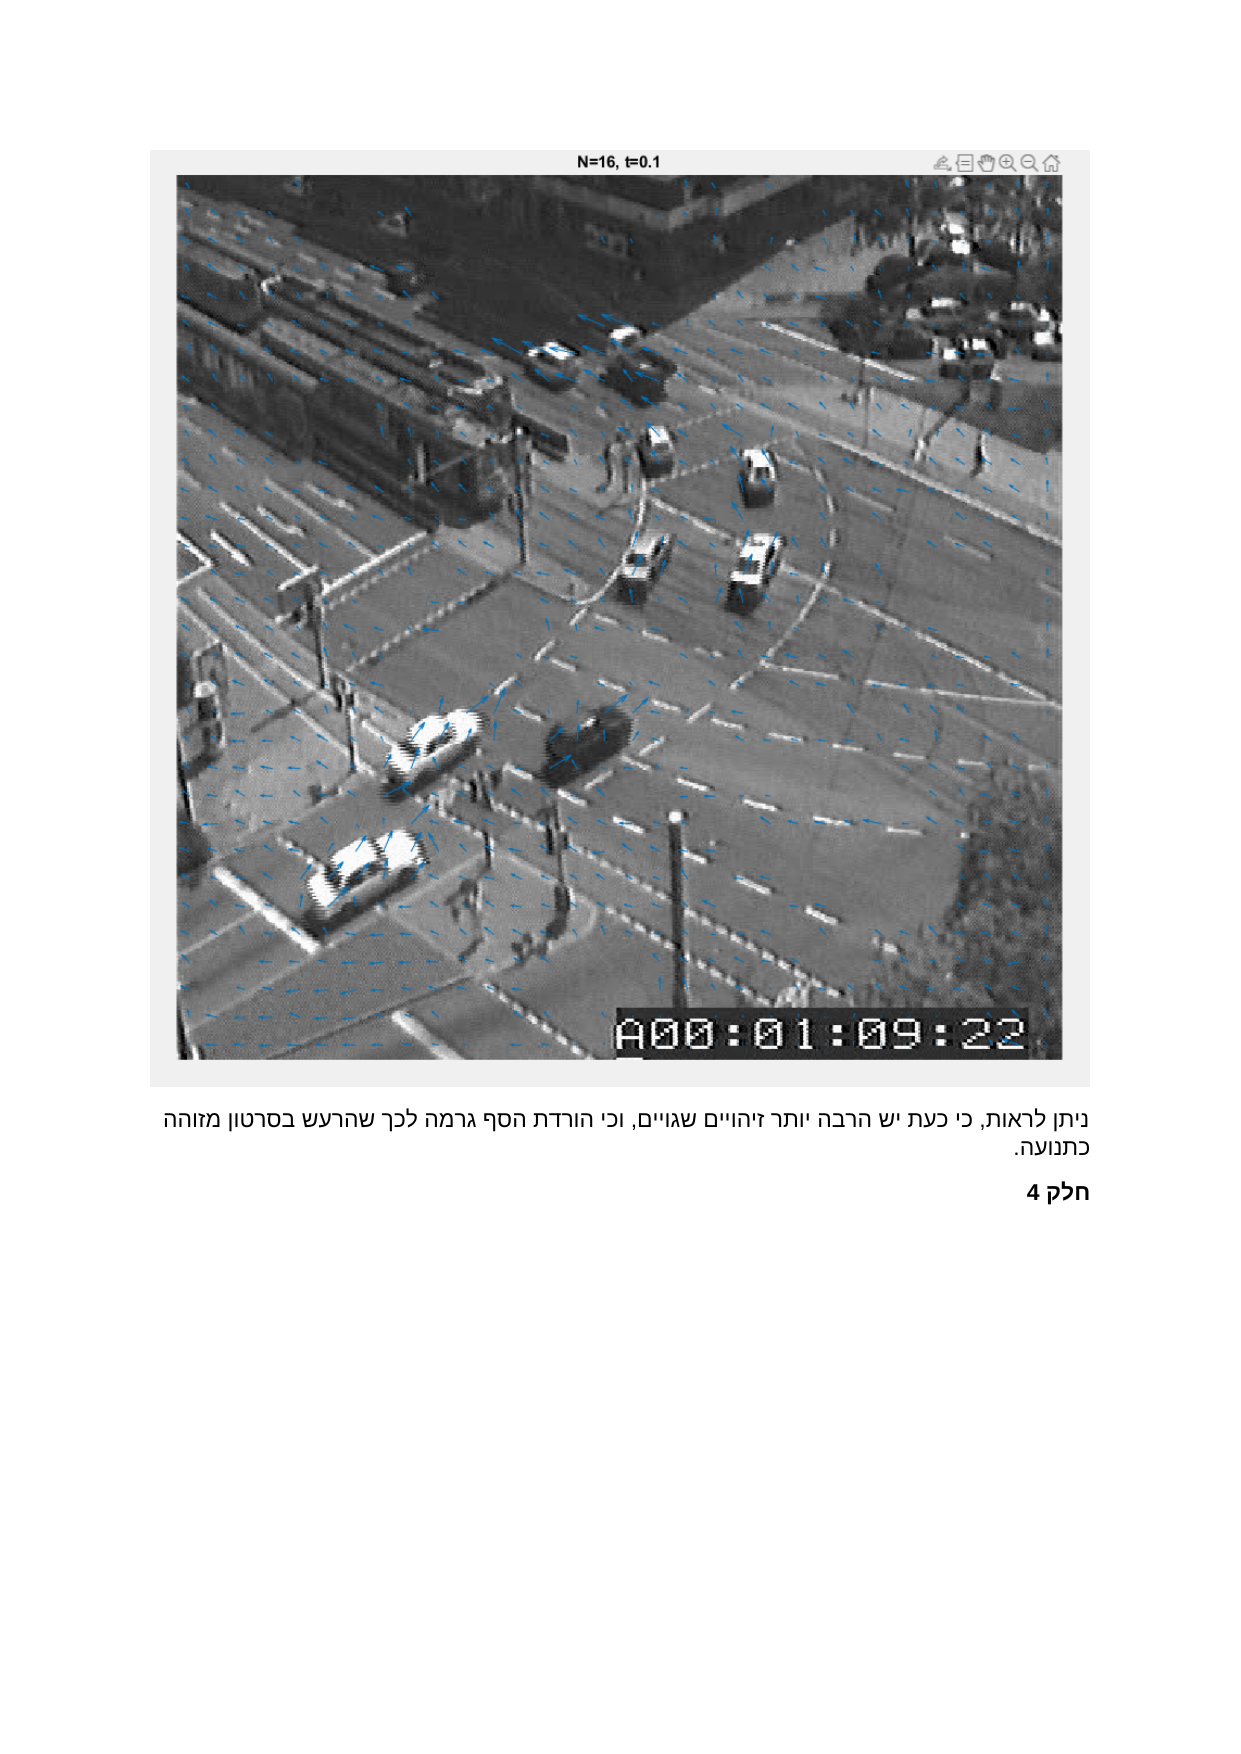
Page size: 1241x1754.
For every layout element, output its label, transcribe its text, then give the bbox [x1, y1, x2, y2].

text חלק 4 [150, 1179, 1090, 1206]
text ניתן לראות, כי כעת יש הרבה יותר זיהויים שגויים, וכי הורדת הסף גרמה לכך שהרעש בסרטון מזוהה כתנועה. [150, 1106, 1090, 1161]
picture [150, 150, 1090, 1087]
